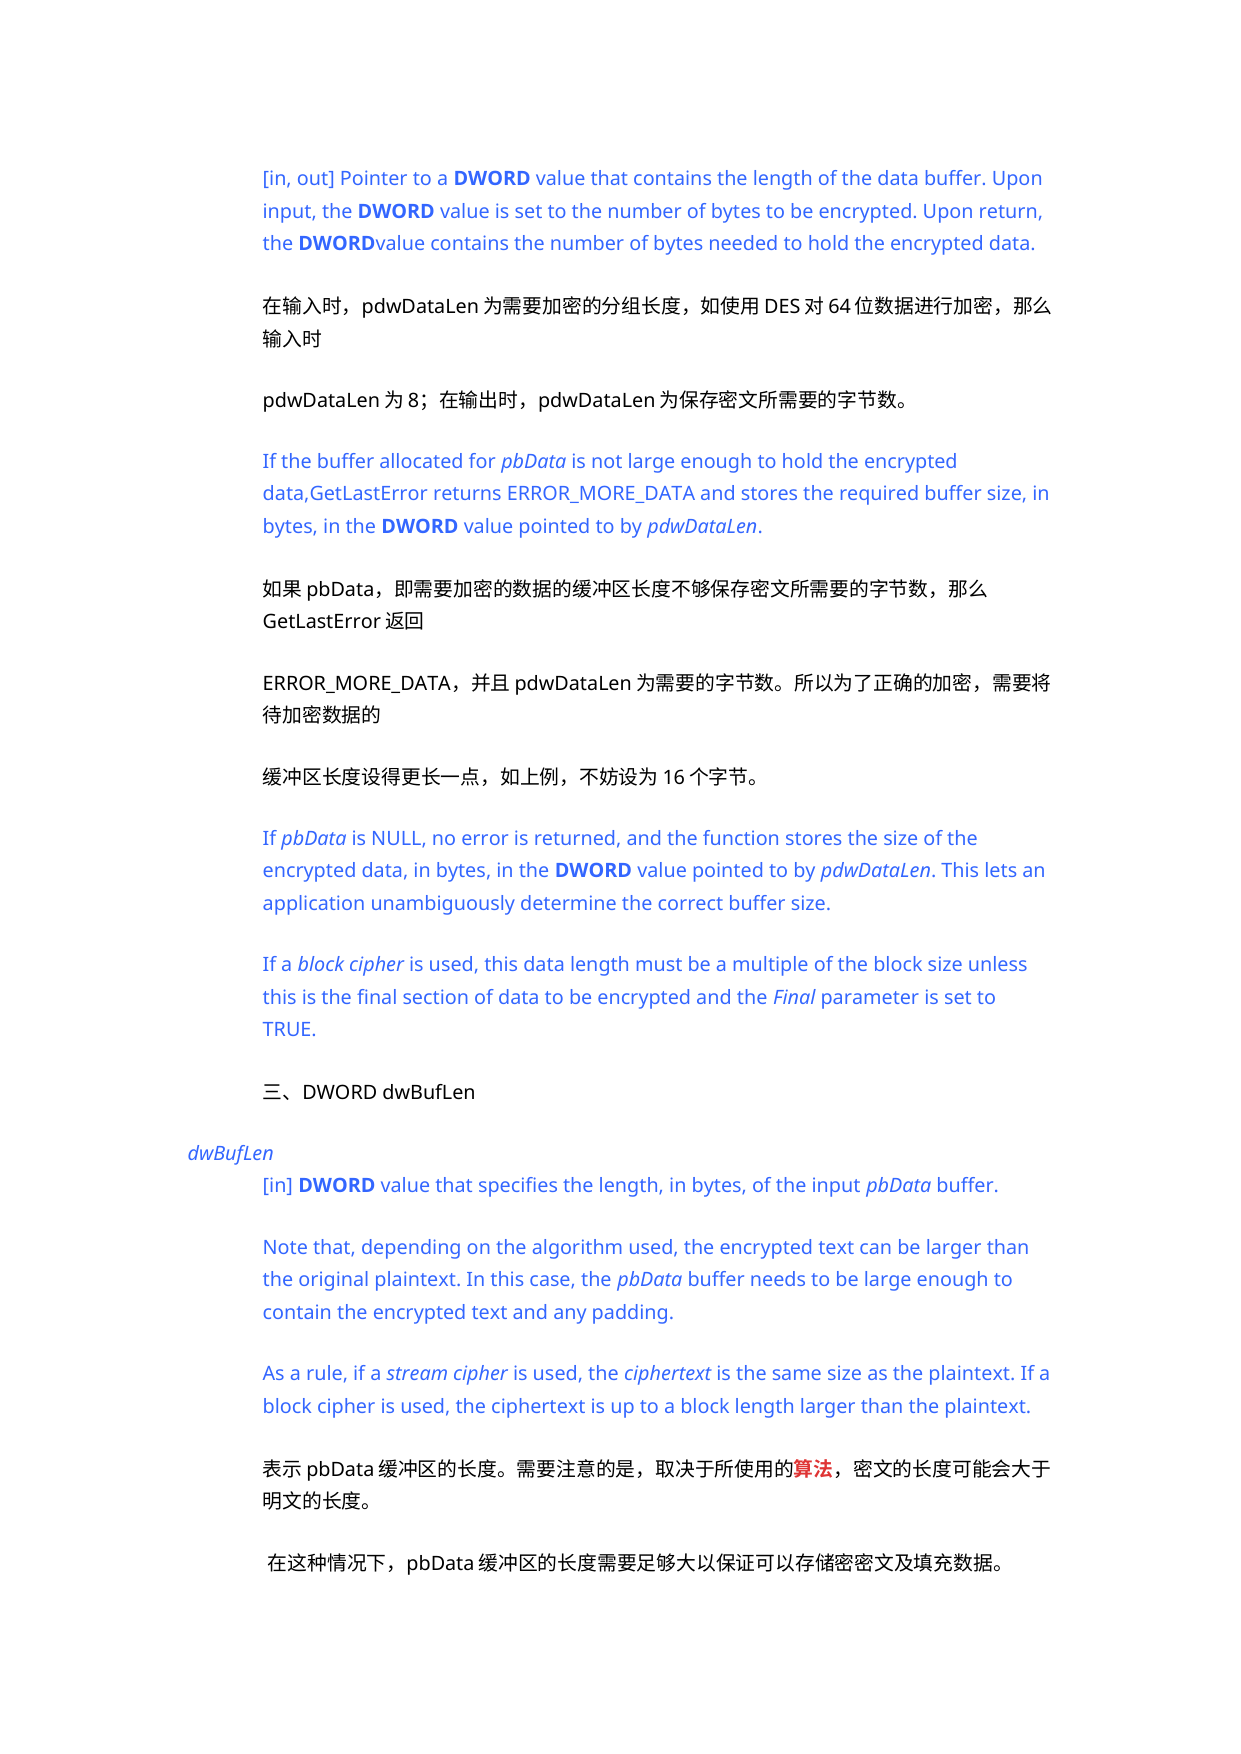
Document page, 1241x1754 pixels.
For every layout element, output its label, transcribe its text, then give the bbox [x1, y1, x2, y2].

text 在输入时，pdwDataLen为需要加密的分组长度，如使用DES对64位数据进行加密，那么输入时 [262, 289, 1053, 354]
text ERROR_MORE_DATA，并且pdwDataLen为需要的字节数。所以为了正确的加密，需要将待加密数据的 [262, 665, 1053, 730]
text If a block cipher is used, this data length must be a multiple of the block size unless this is the final section of data to be encrypted and the Final parameter is set to TRUE. [262, 948, 1053, 1045]
text As a rule, if a stream cipher is used, the ciphertext is the same size as the plaintext. If a block cipher is used, the ciphertext is up to a block length larger than the plaintext. [262, 1357, 1053, 1422]
text If the buffer allocated for pbData is not large enough to hold the encrypted data,GetLastError returns ERROR_MORE_DATA and stores the required buffer size, in bytes, in the DWORD value pointed to by pdwDataLen. [262, 444, 1053, 542]
text 表示pbData缓冲区的长度。需要注意的是，取决于所使用的算法，密文的长度可能会大于明文的长度。 [262, 1451, 1053, 1516]
text 如果pbData，即需要加密的数据的缓冲区长度不够保存密文所需要的字节数，那么GetLastError返回 [262, 571, 1053, 636]
text 在这种情况下，pbData缓冲区的长度需要足够大以保证可以存储密密文及填充数据。 [262, 1545, 1053, 1578]
text [in, out] Pointer to a DWORD value that contains the length of the data buffer. Upon input, the DWORD value is set to the number of bytes to be encrypted. Upon return, the DWORDvalue contains the number of bytes needed to hold the encrypted data. [262, 162, 1053, 259]
text Note that, depending on the algorithm used, the encrypted text can be larger than the original plaintext. In this case, the pbData buffer needs to be large enough to contain the encrypted text and any padding. [262, 1230, 1053, 1328]
text If pbData is NULL, no error is returned, and the function stores the size of the encrypted data, in bytes, in the DWORD value pointed to by pdwDataLen. This lets an application unambiguously determine the correct buffer size. [262, 821, 1053, 919]
text 缓冲区长度设得更长一点，如上例，不妨设为16个字节。 [262, 759, 1053, 792]
text 三、DWORD dwBufLen [262, 1074, 1053, 1107]
text pdwDataLen为8；在输出时，pdwDataLen为保存密文所需要的字节数。 [262, 383, 1053, 415]
text [in] DWORD value that specifies the length, in bytes, of the input pbData buffer. [262, 1169, 1053, 1201]
text dwBufLen [187, 1136, 1053, 1169]
